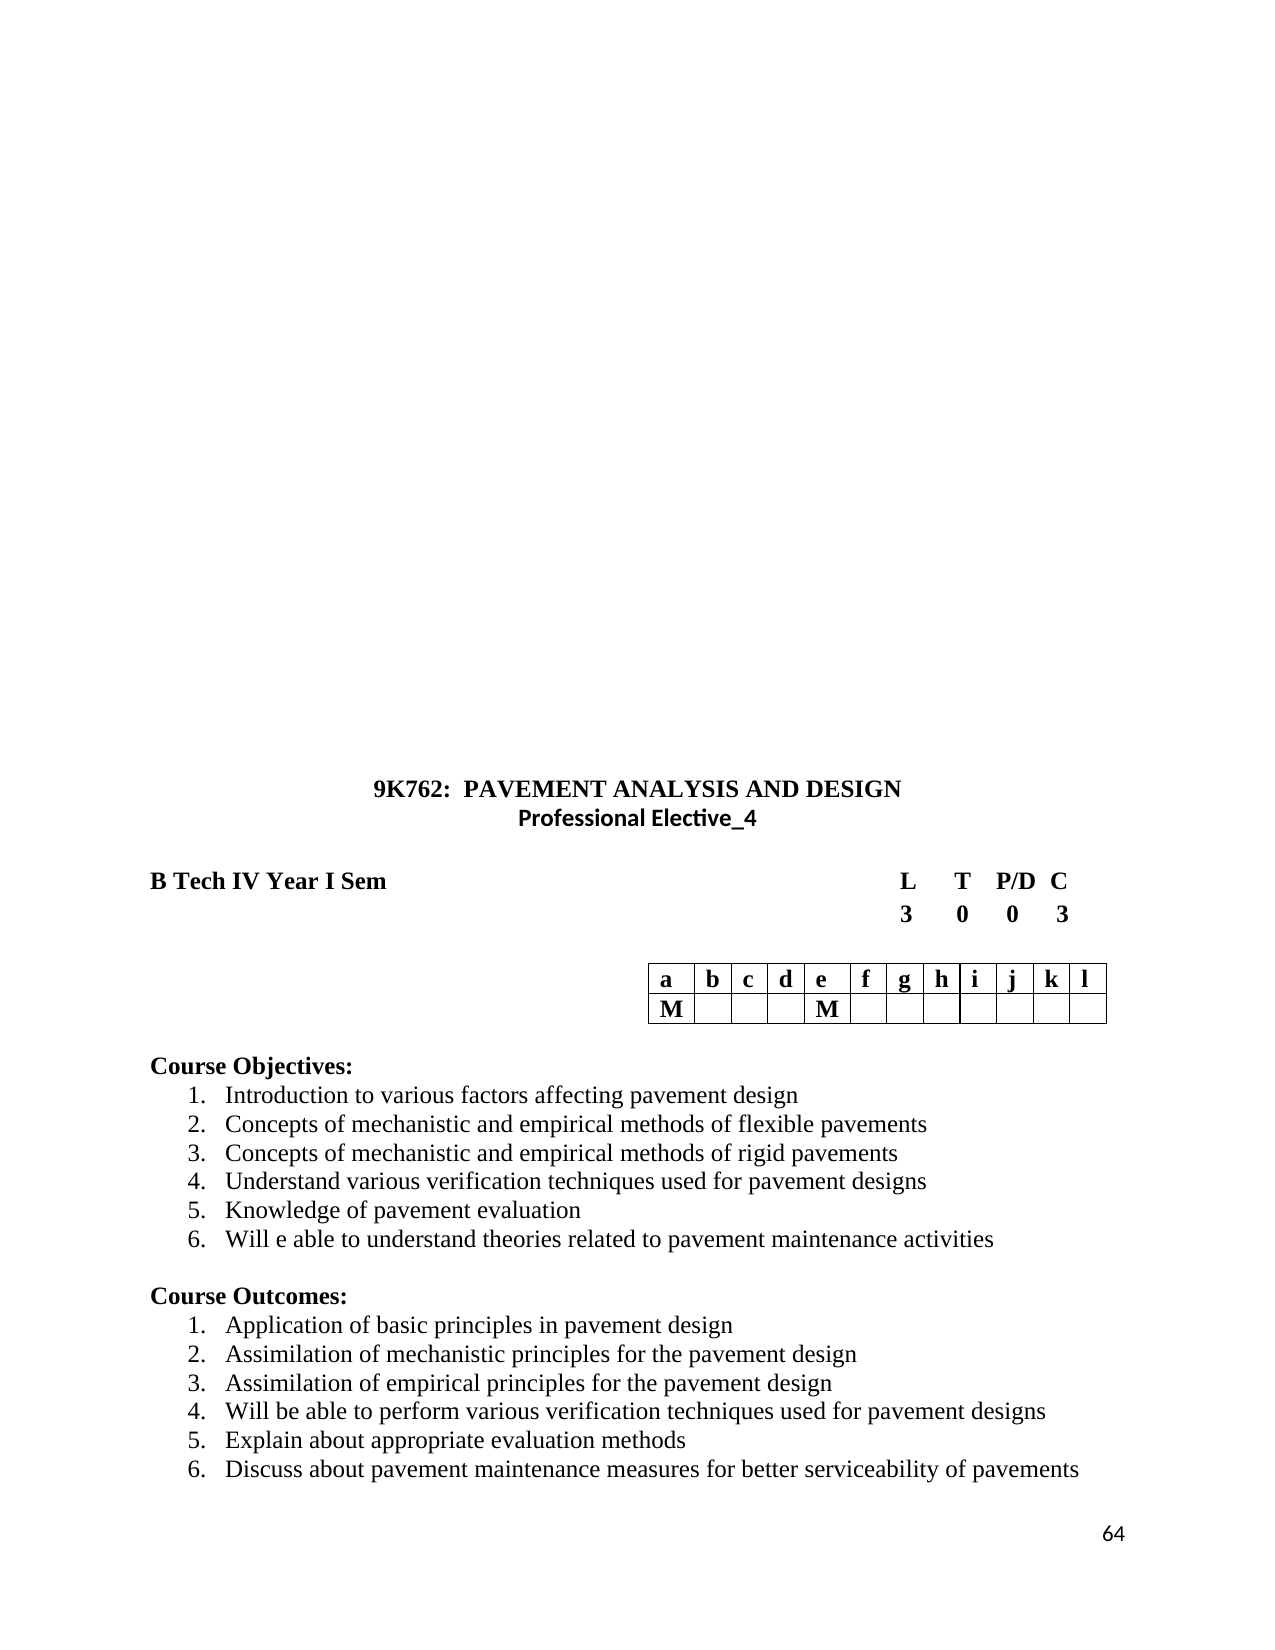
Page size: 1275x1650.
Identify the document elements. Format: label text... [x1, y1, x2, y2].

list Knowledge of pavement evaluation [187, 1195, 1125, 1224]
list Introduction to various factors affecting pavement design [187, 1080, 1125, 1109]
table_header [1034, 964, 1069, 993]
text 9K762: Pavement ANALYSIS AND DESIGN [150, 774, 1125, 803]
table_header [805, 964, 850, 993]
list Application of basic principles in pavement design [187, 1310, 1125, 1339]
text Course Objectives: [150, 1051, 1125, 1080]
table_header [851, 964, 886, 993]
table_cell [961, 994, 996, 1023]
text B Tech IV Year I Sem L T P/D C [150, 866, 1125, 895]
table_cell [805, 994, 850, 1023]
list Discuss about pavement maintenance measures for better serviceability of pavements [187, 1454, 1125, 1483]
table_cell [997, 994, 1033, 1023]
list Concepts of mechanistic and empirical methods of rigid pavements [187, 1138, 1125, 1166]
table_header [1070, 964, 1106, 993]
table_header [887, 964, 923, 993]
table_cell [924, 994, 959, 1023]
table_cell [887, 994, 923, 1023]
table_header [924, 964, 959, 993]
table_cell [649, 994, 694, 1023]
list Explain about appropriate evaluation methods [187, 1425, 1125, 1454]
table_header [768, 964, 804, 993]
list Will be able to perform various verification techniques used for pavement designs [187, 1396, 1125, 1425]
text Professional Elective_4 [150, 803, 1125, 833]
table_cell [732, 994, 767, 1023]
list Concepts of mechanistic and empirical methods of flexible pavements [187, 1109, 1125, 1138]
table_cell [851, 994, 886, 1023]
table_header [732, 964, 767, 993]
list Assimilation of mechanistic principles for the pavement design [187, 1339, 1125, 1368]
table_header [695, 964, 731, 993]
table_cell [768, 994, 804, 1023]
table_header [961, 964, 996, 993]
list Understand various verification techniques used for pavement designs [187, 1166, 1125, 1195]
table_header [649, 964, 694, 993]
list Assimilation of empirical principles for the pavement design [187, 1368, 1125, 1396]
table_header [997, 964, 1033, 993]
text 3 0 0 3 [300, 899, 1125, 928]
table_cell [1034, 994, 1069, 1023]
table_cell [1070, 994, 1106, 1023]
list Will e able to understand theories related to pavement maintenance activities [187, 1224, 1125, 1253]
text Course Outcomes: [150, 1281, 1125, 1310]
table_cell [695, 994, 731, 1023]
